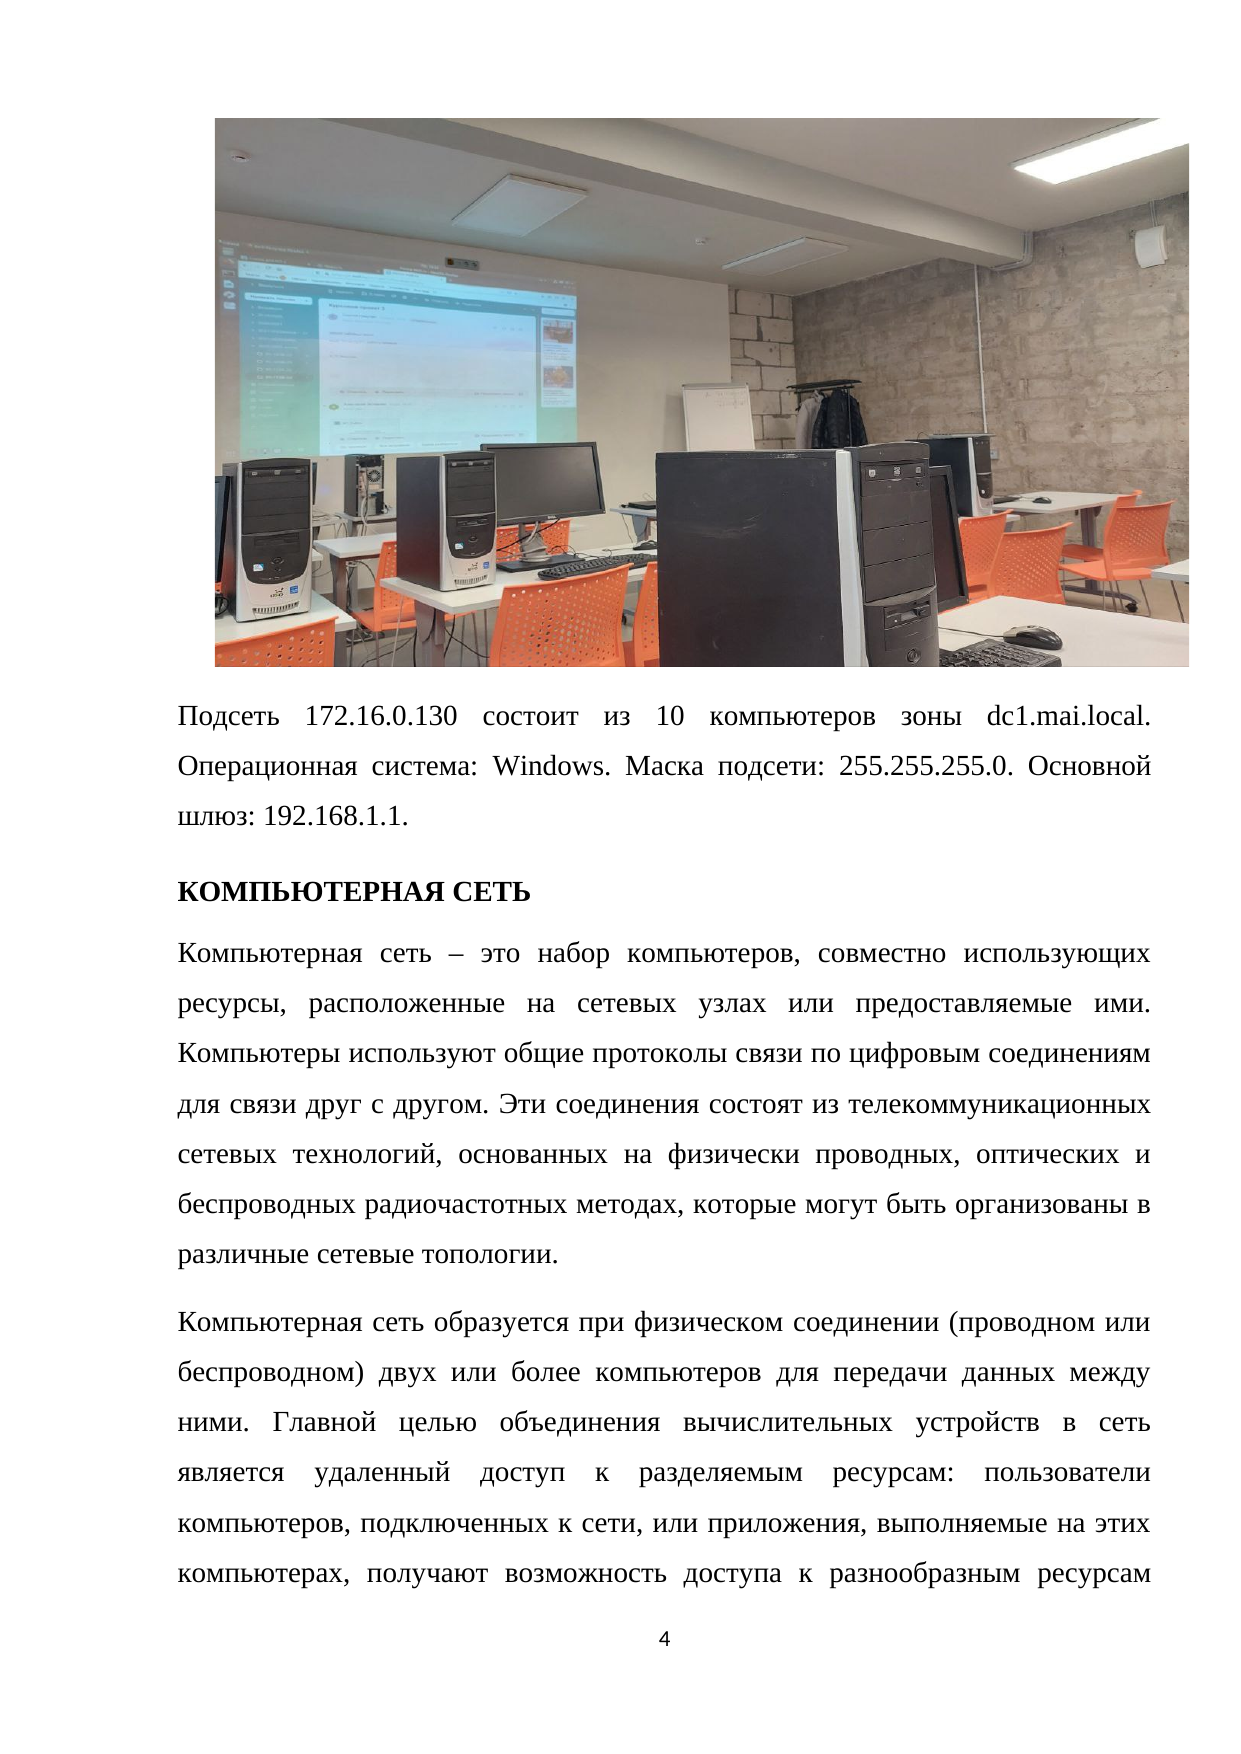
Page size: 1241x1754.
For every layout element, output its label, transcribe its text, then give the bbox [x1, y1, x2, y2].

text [177, 1304, 1152, 1589]
picture [214, 118, 1190, 667]
text Компьютерная сеть – это набор компьютеров, совместно использующих ресурсы, расположенные на сетевых узлах или предоставляемые ими. Компьютеры используют общие протоколы связи по цифровым соединениям для связи друг с другом. Эти соединения состоят из телекоммуникационных сетевых технологий, основанных на физически проводных, оптических и беспроводных радиочастотных методах, которые могут быть организованы в различные сетевые топологии. [177, 935, 1152, 1270]
text Подсеть 172.16.0.130 состоит из 10 компьютеров зоны dc1.mai.local. Операционная система: Windows. Маска подсети: 255.255.255.0. Основной шлюз: 192.168.1.1. [177, 698, 1152, 832]
subtitle КОМПЬЮТЕРНАЯ СЕТЬ [177, 874, 1152, 907]
